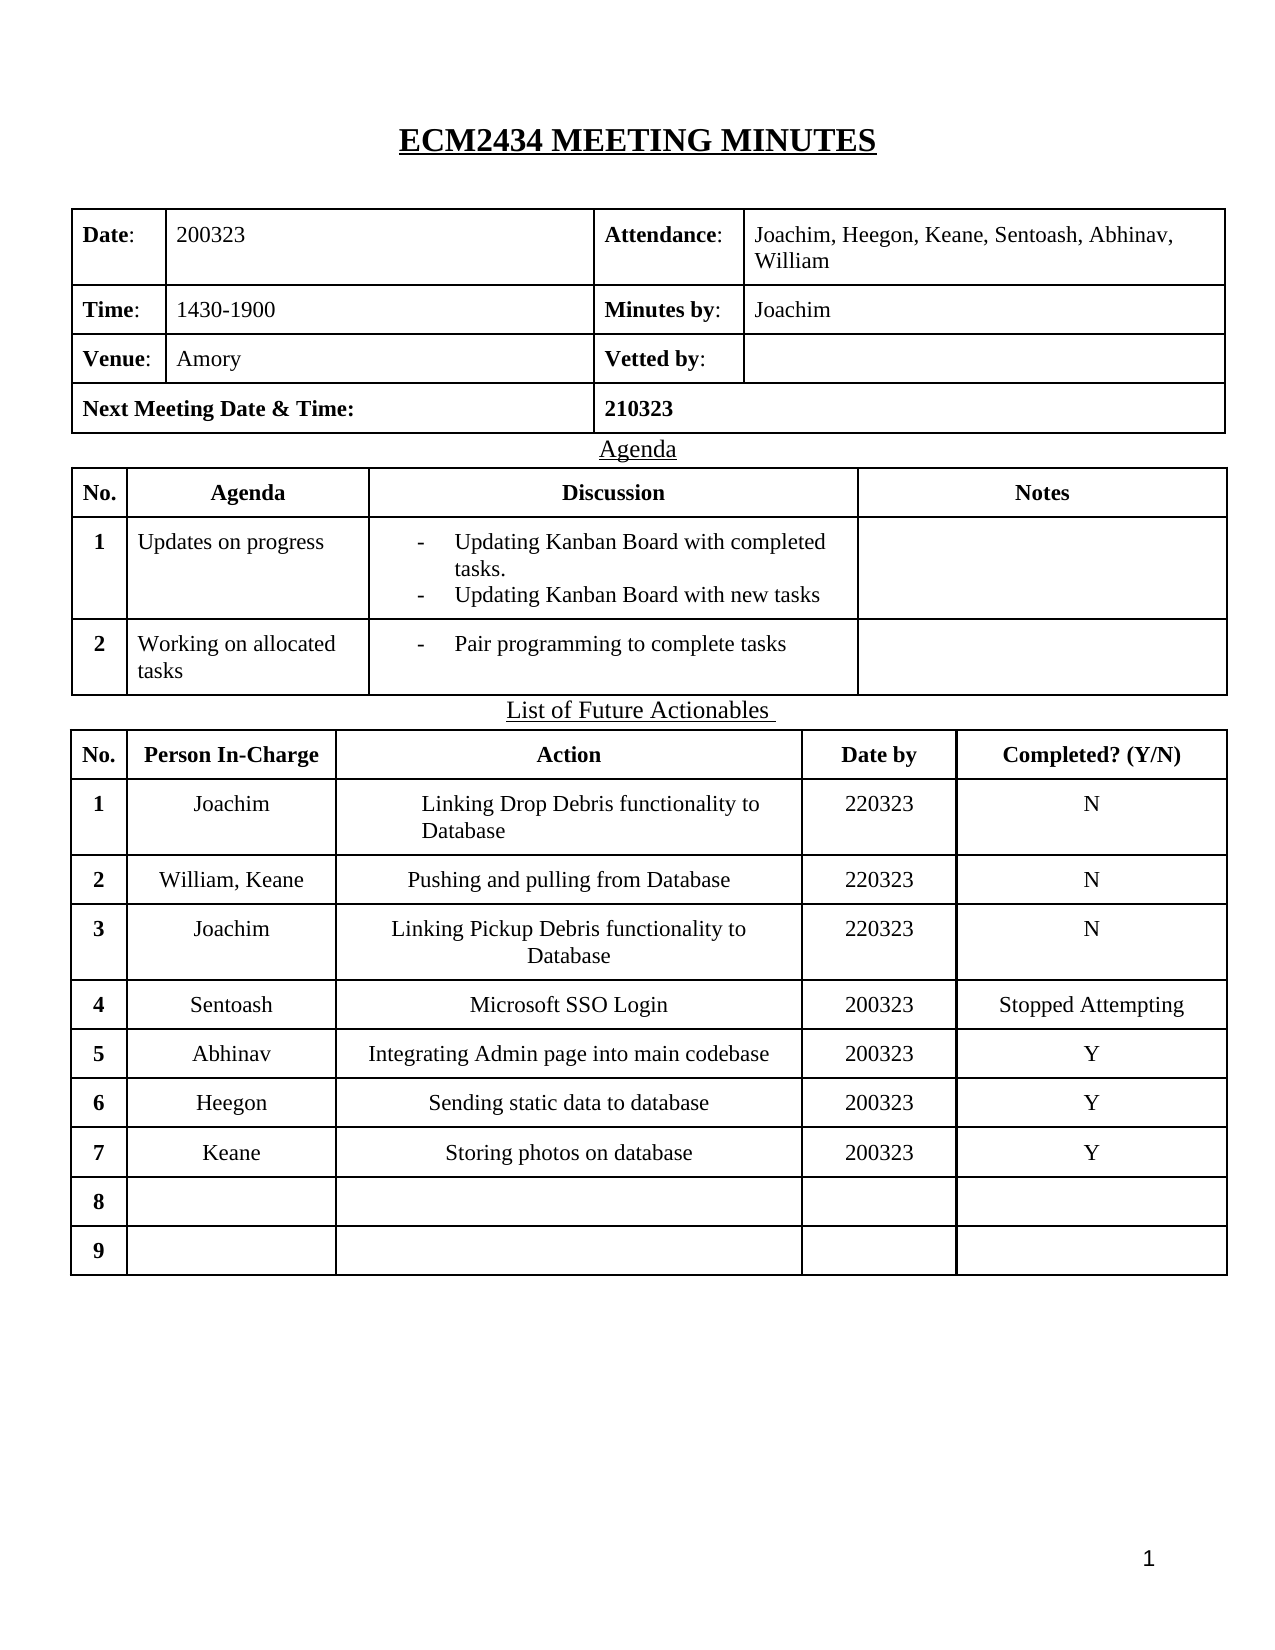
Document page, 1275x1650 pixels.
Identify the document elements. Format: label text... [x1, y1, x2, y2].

table_cell 220323 [803, 905, 955, 978]
table_cell 3 [72, 905, 126, 978]
table_cell Updates on progress [128, 518, 368, 618]
table_cell Y [958, 1079, 1226, 1126]
table_cell [803, 1227, 955, 1274]
table_cell Minutes by: [595, 286, 743, 333]
table_cell 210323 [595, 384, 1224, 432]
table_cell [337, 1227, 801, 1274]
table_cell Pushing and pulling from Database [337, 856, 801, 903]
table_cell 2 [73, 620, 126, 693]
table_header Joachim, Heegon, Keane, Sentoash, Abhinav, William [745, 210, 1224, 284]
table_cell 1430-1900 [167, 286, 593, 333]
table_cell Y [958, 1128, 1226, 1176]
table_cell [958, 1178, 1226, 1225]
table_cell Abhinav [128, 1030, 335, 1077]
table_cell Linking Drop Debris functionality to Database [337, 780, 801, 853]
table_cell N [958, 905, 1226, 978]
table_cell Sentoash [128, 981, 335, 1028]
table_header Discussion [370, 469, 857, 516]
table_cell 220323 [803, 780, 955, 853]
table_cell 200323 [803, 981, 955, 1028]
table_cell 1 [72, 780, 126, 853]
table_cell [803, 1178, 955, 1225]
table_cell 2 [72, 856, 126, 903]
table_cell Updating Kanban Board with completed tasks. Updating Kanban Board with new tasks [370, 518, 857, 618]
table_cell Storing photos on database [337, 1128, 801, 1176]
table_cell [859, 518, 1226, 618]
table_cell 8 [72, 1178, 126, 1225]
table_cell Sending static data to database [337, 1079, 801, 1126]
table_cell 6 [72, 1079, 126, 1126]
table_cell Venue: [73, 335, 165, 382]
table_cell N [958, 780, 1226, 853]
table_cell Integrating Admin page into main codebase [337, 1030, 801, 1077]
table_header Notes [859, 469, 1226, 516]
table_cell 1 [73, 518, 126, 618]
table_cell 5 [72, 1030, 126, 1077]
text ECM2434 MEETING MINUTES [120, 120, 1155, 158]
table_cell 220323 [803, 856, 955, 903]
table_cell Stopped Attempting [958, 981, 1226, 1028]
table_cell [128, 1178, 335, 1225]
table_header No. [73, 469, 126, 516]
table_header Completed? (Y/N) [958, 731, 1226, 778]
table_cell Linking Pickup Debris functionality to Database [337, 905, 801, 978]
table_cell [128, 1227, 335, 1274]
table_header Action [337, 731, 801, 778]
table_cell Microsoft SSO Login [337, 981, 801, 1028]
table_cell Keane [128, 1128, 335, 1176]
table_cell [337, 1178, 801, 1225]
table_cell William, Keane [128, 856, 335, 903]
table_header Date by [803, 731, 955, 778]
table_cell Time: [73, 286, 165, 333]
table_cell Joachim [128, 780, 335, 853]
table_cell Next Meeting Date & Time: [73, 384, 593, 432]
table_header Date: [73, 210, 165, 284]
table_cell [745, 335, 1224, 382]
table_cell Vetted by: [595, 335, 743, 382]
table_cell [859, 620, 1226, 693]
table_header Agenda [128, 469, 368, 516]
table_cell 200323 [803, 1079, 955, 1126]
table_cell Working on allocated tasks [128, 620, 368, 693]
table_cell 9 [72, 1227, 126, 1274]
table_cell 200323 [803, 1128, 955, 1176]
text List of Future Actionables [120, 696, 1155, 724]
table_cell Pair programming to complete tasks [370, 620, 857, 693]
text Agenda [120, 434, 1155, 462]
table_cell 200323 [803, 1030, 955, 1077]
table_header Person In-Charge [128, 731, 335, 778]
table_cell N [958, 856, 1226, 903]
table_header 200323 [167, 210, 593, 284]
table_cell 7 [72, 1128, 126, 1176]
table_header Attendance: [595, 210, 743, 284]
table_cell Joachim [128, 905, 335, 978]
table_cell Joachim [745, 286, 1224, 333]
table_cell [958, 1227, 1226, 1274]
table_header No. [72, 731, 126, 778]
table_cell Y [958, 1030, 1226, 1077]
table_cell 4 [72, 981, 126, 1028]
table_cell Heegon [128, 1079, 335, 1126]
table_cell Amory [167, 335, 593, 382]
